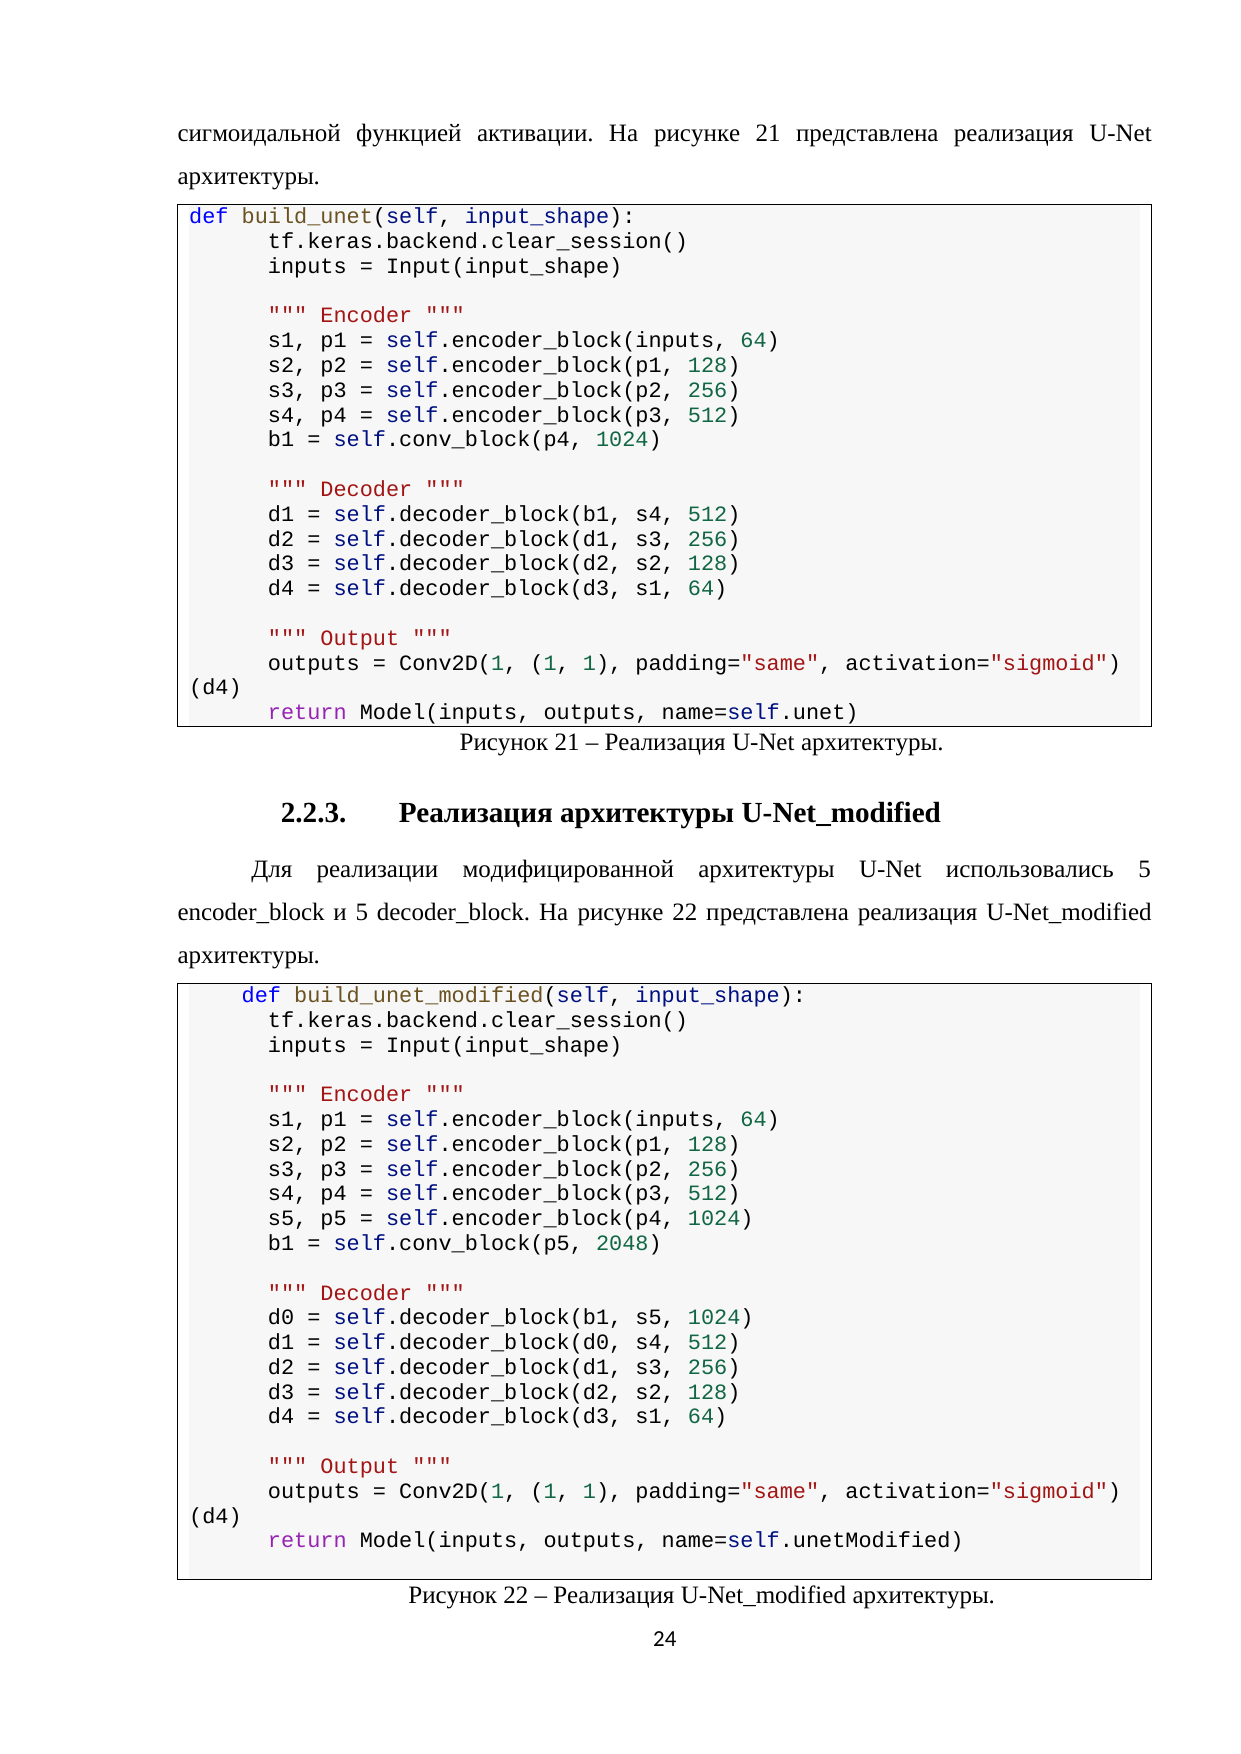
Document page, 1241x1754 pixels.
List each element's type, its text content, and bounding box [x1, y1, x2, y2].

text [177, 118, 1152, 190]
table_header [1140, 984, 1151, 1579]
text Рисунок 22 – Реализация U-Net_modified архитектуры. [177, 1580, 1152, 1609]
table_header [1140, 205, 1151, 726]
text Реализация архитектуры U-Net_modified [177, 795, 1152, 829]
text Для реализации модифицированной архитектуры U-Net использовались 5 encoder_block и 5 decoder_block. На рисунке 22 представлена реализация U-Net_modified архитектуры. [177, 854, 1152, 969]
text Рисунок 21 – Реализация U-Net архитектуры. [177, 727, 1152, 756]
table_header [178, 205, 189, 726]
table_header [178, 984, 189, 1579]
